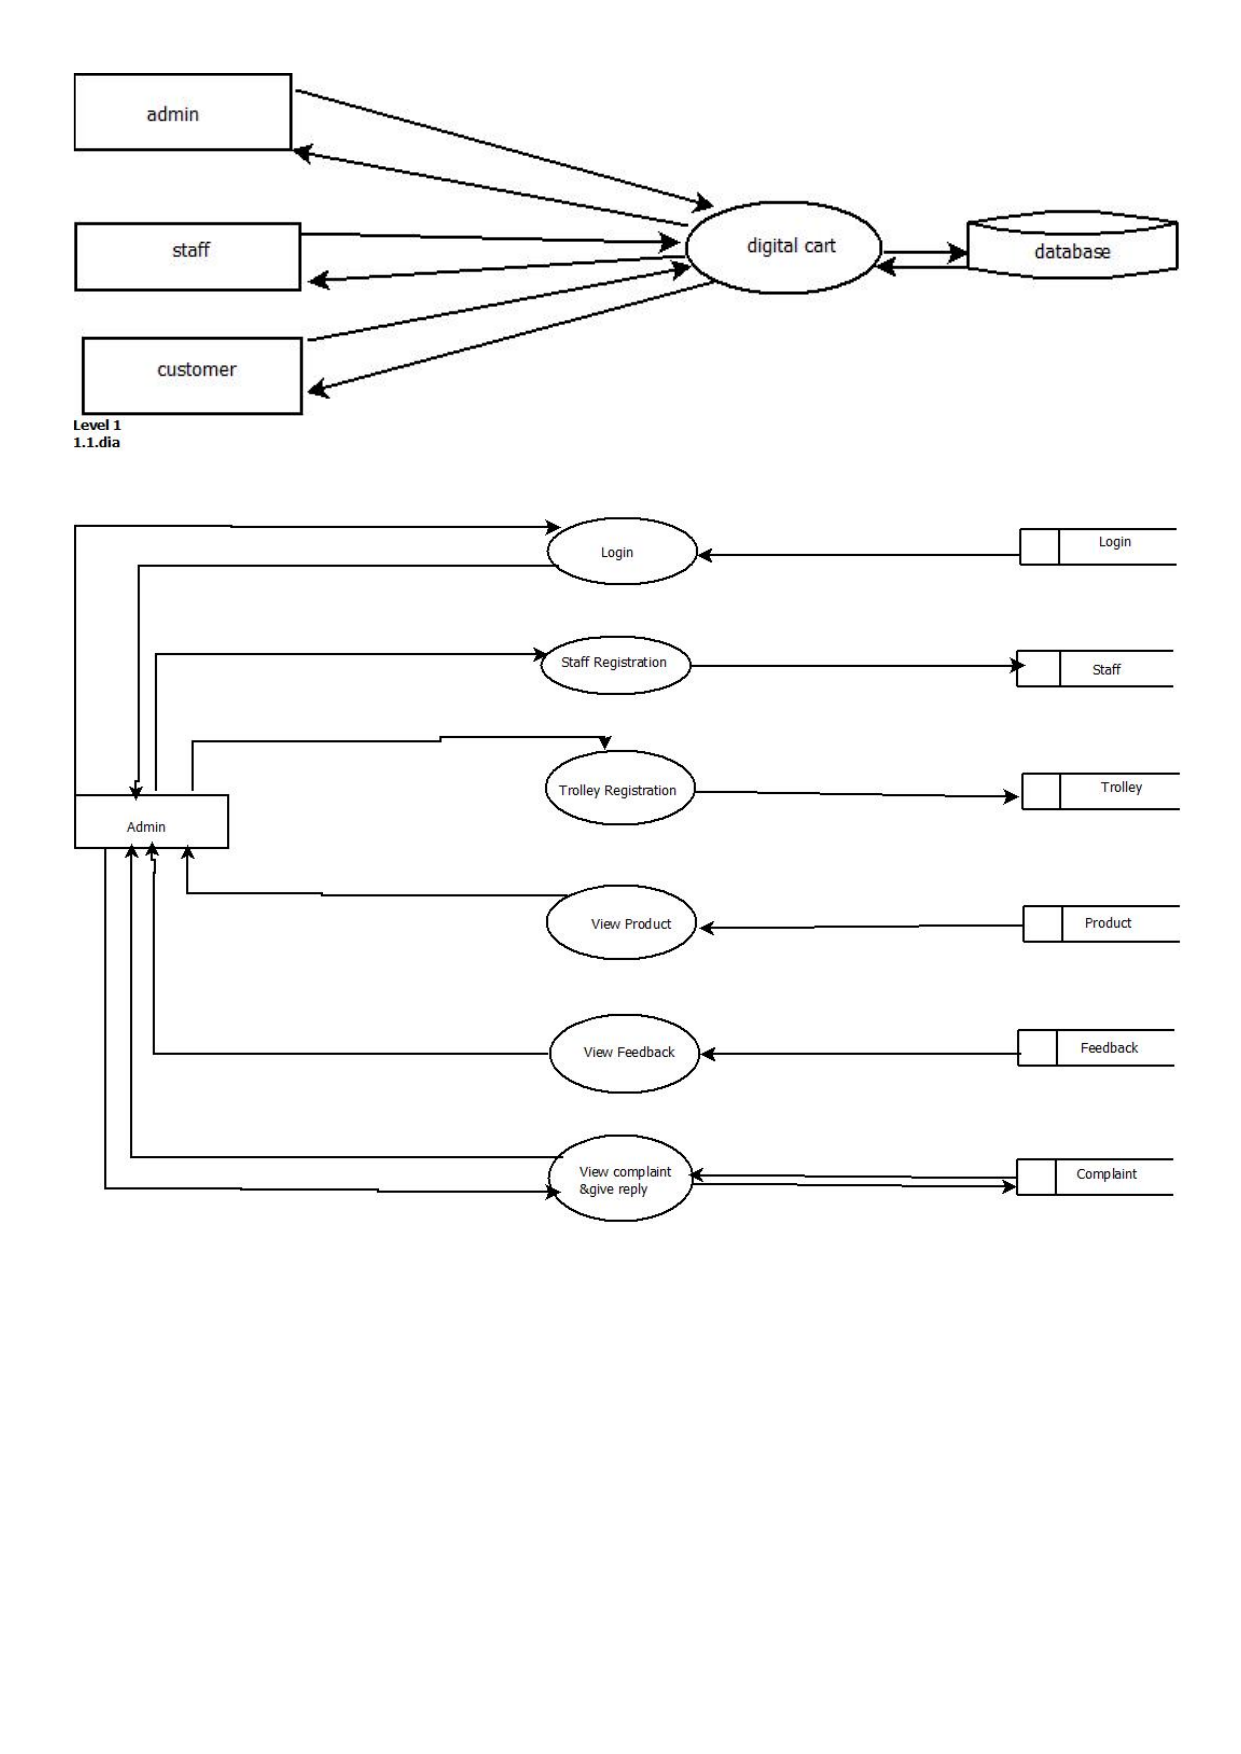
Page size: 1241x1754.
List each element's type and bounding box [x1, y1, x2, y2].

picture [73, 73, 1182, 1224]
